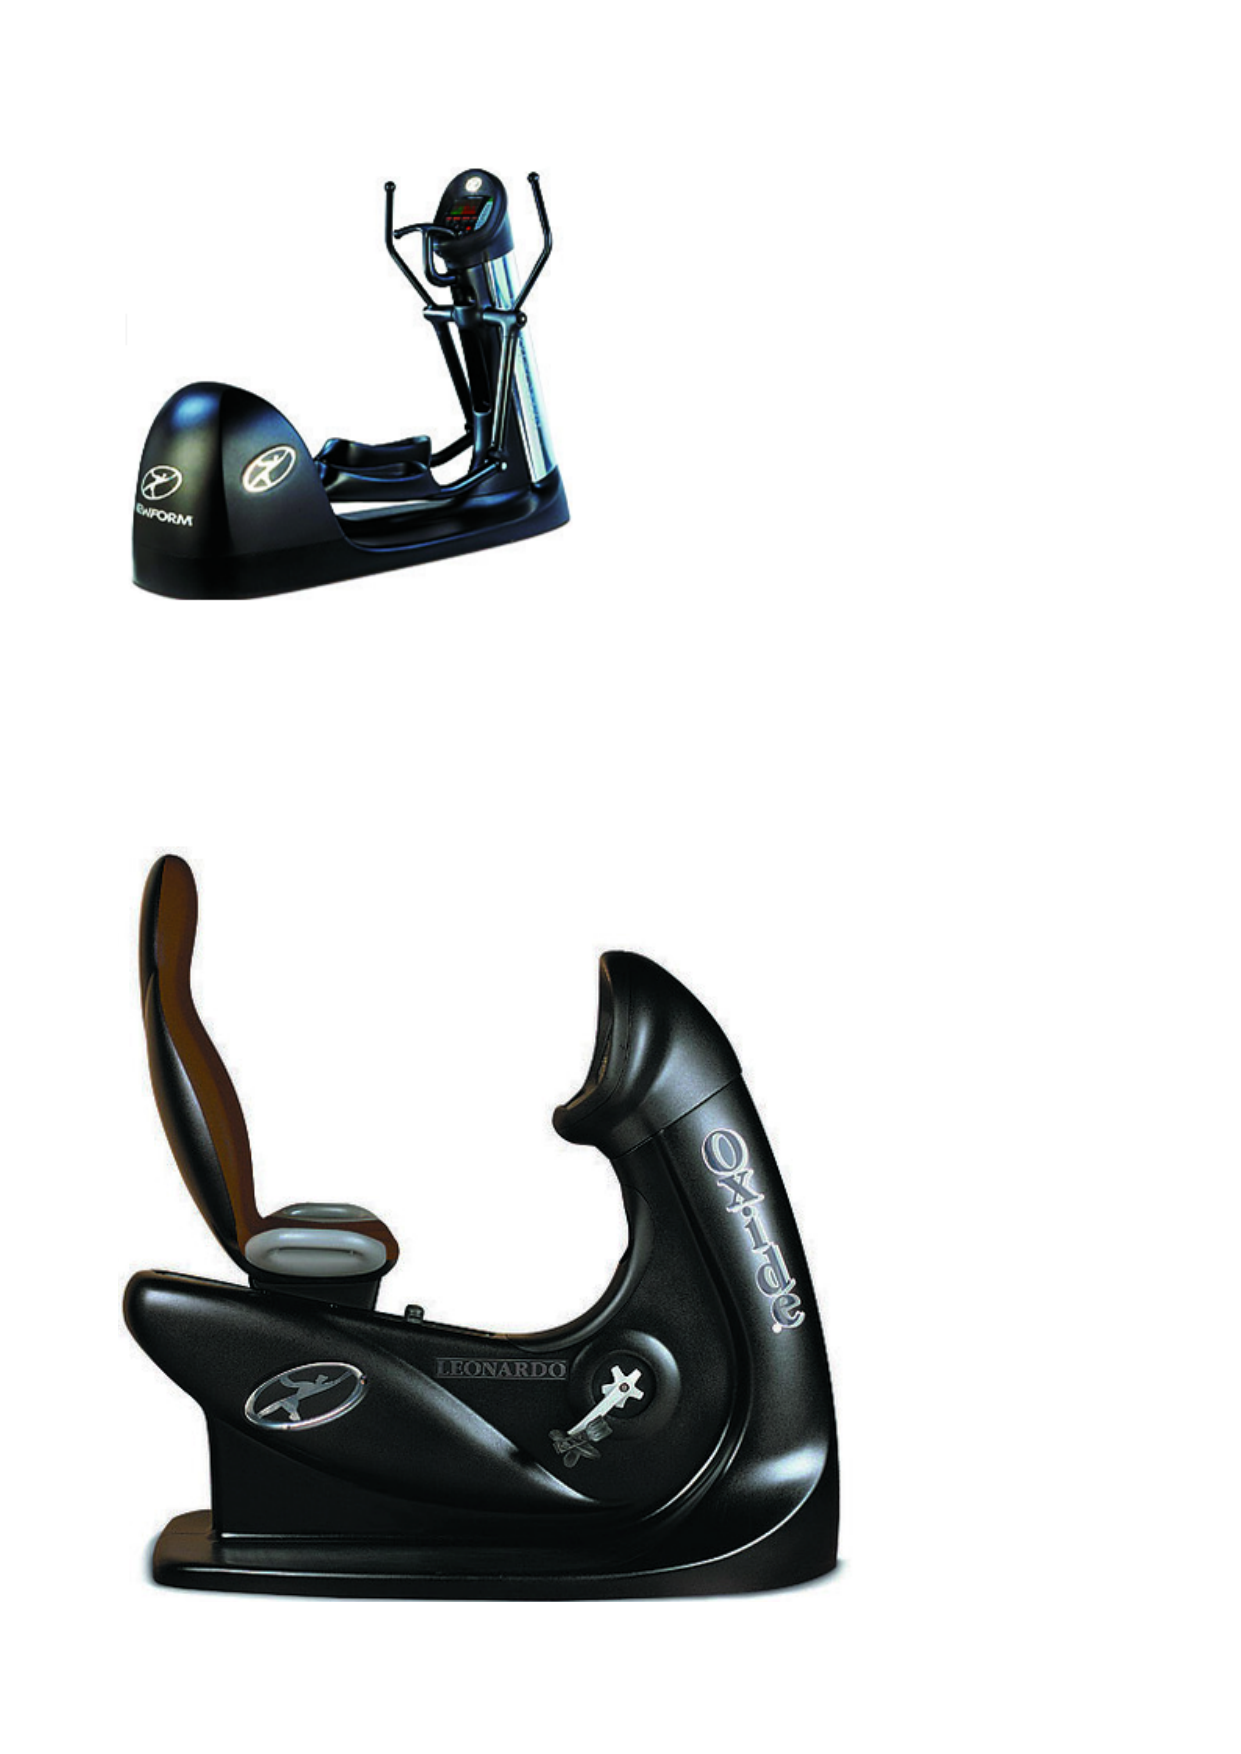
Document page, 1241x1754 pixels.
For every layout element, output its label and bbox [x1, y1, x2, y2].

picture [118, 147, 593, 608]
picture [118, 845, 853, 1602]
